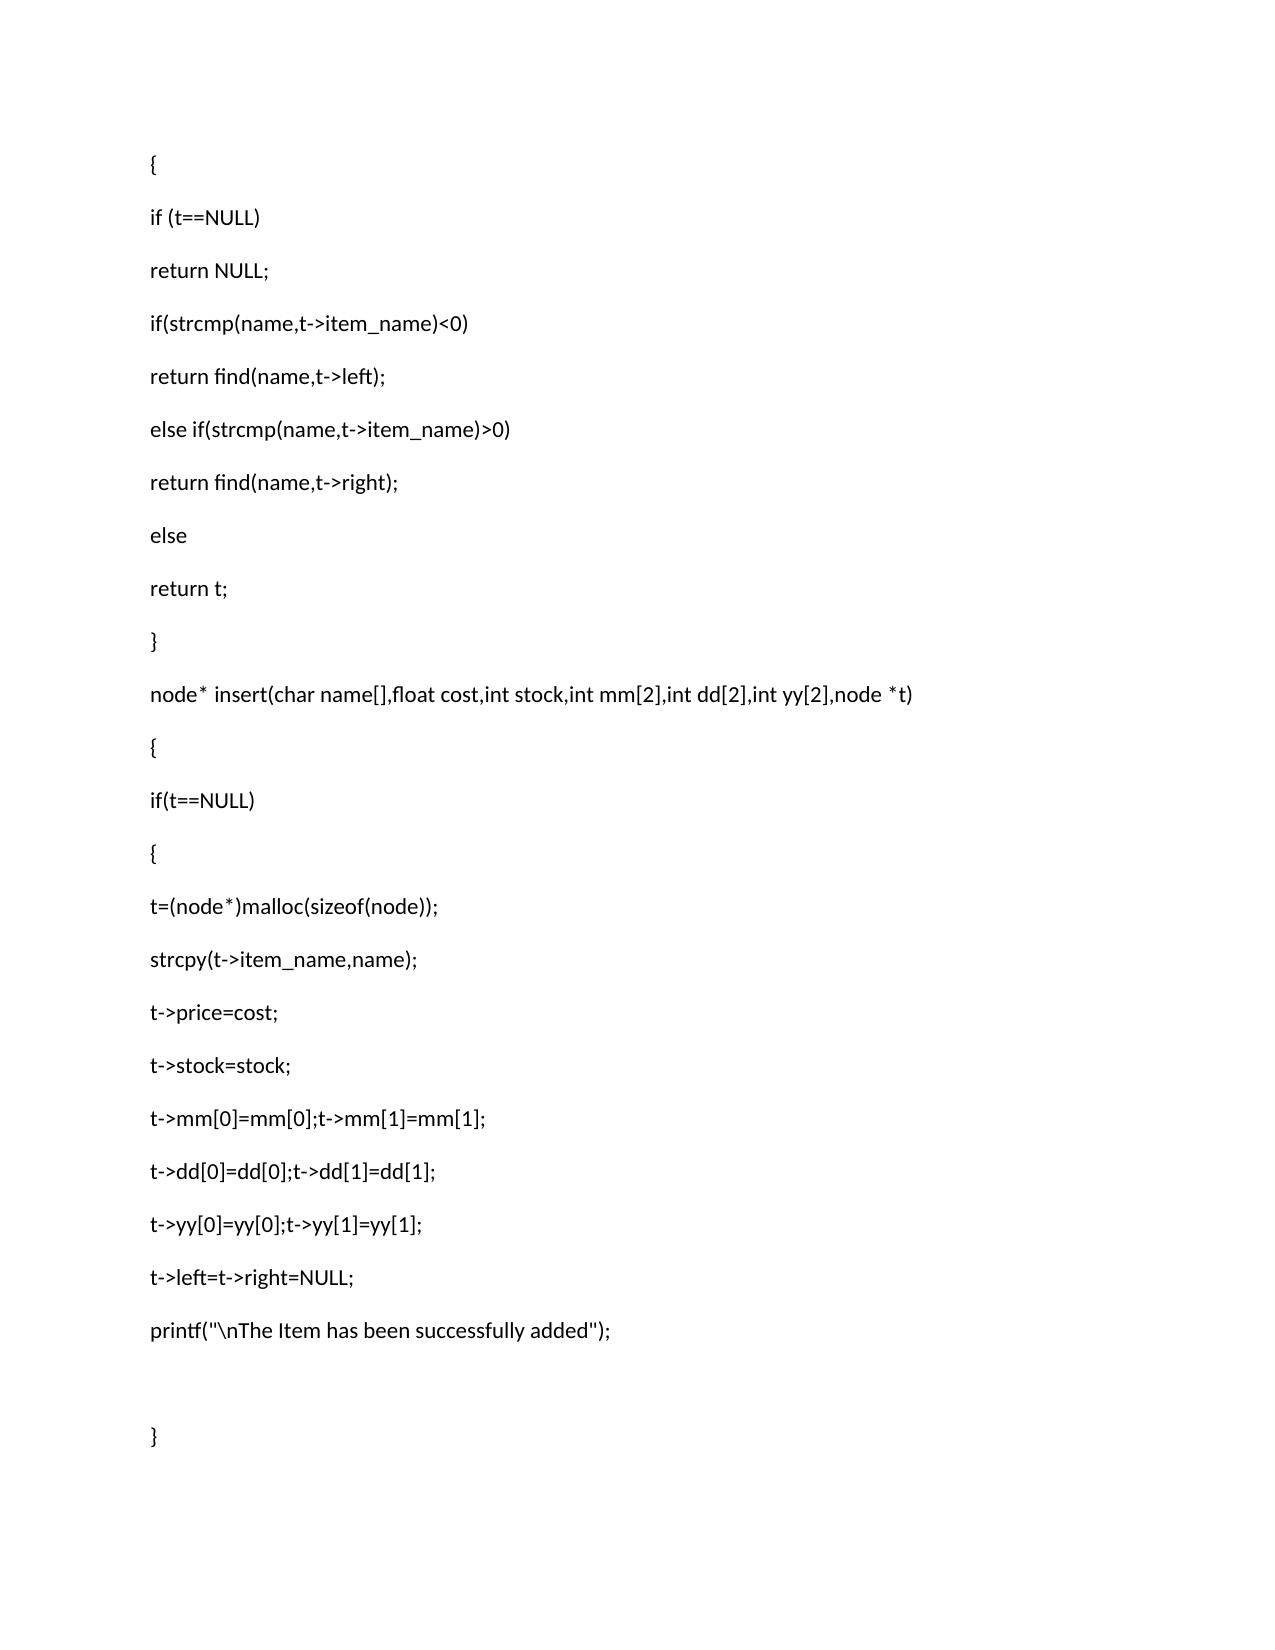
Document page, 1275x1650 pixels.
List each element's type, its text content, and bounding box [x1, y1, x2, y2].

text printf("\nThe Item has been successfully added"); [150, 1316, 1125, 1344]
text t->dd[0]=dd[0];t->dd[1]=dd[1]; [150, 1157, 1125, 1185]
text t->stock=stock; [150, 1051, 1125, 1079]
text else [150, 521, 1125, 549]
text { [150, 839, 1125, 867]
text } [150, 1422, 1125, 1451]
text node* insert(char name[],float cost,int stock,int mm[2],int dd[2],int yy[2],node *t) [150, 680, 1125, 708]
text return t; [150, 574, 1125, 602]
text t=(node*)malloc(sizeof(node)); [150, 892, 1125, 920]
text return find(name,t->right); [150, 468, 1125, 496]
text strcpy(t->item_name,name); [150, 945, 1125, 973]
text t->left=t->right=NULL; [150, 1263, 1125, 1291]
text return NULL; [150, 256, 1125, 284]
text t->mm[0]=mm[0];t->mm[1]=mm[1]; [150, 1104, 1125, 1132]
text if(strcmp(name,t->item_name)<0) [150, 309, 1125, 337]
text t->yy[0]=yy[0];t->yy[1]=yy[1]; [150, 1210, 1125, 1238]
text if(t==NULL) [150, 786, 1125, 814]
text return find(name,t->left); [150, 362, 1125, 390]
text { [150, 150, 1125, 178]
text } [150, 627, 1125, 655]
text else if(strcmp(name,t->item_name)>0) [150, 415, 1125, 443]
text if (t==NULL) [150, 203, 1125, 231]
text { [150, 733, 1125, 761]
text t->price=cost; [150, 998, 1125, 1026]
